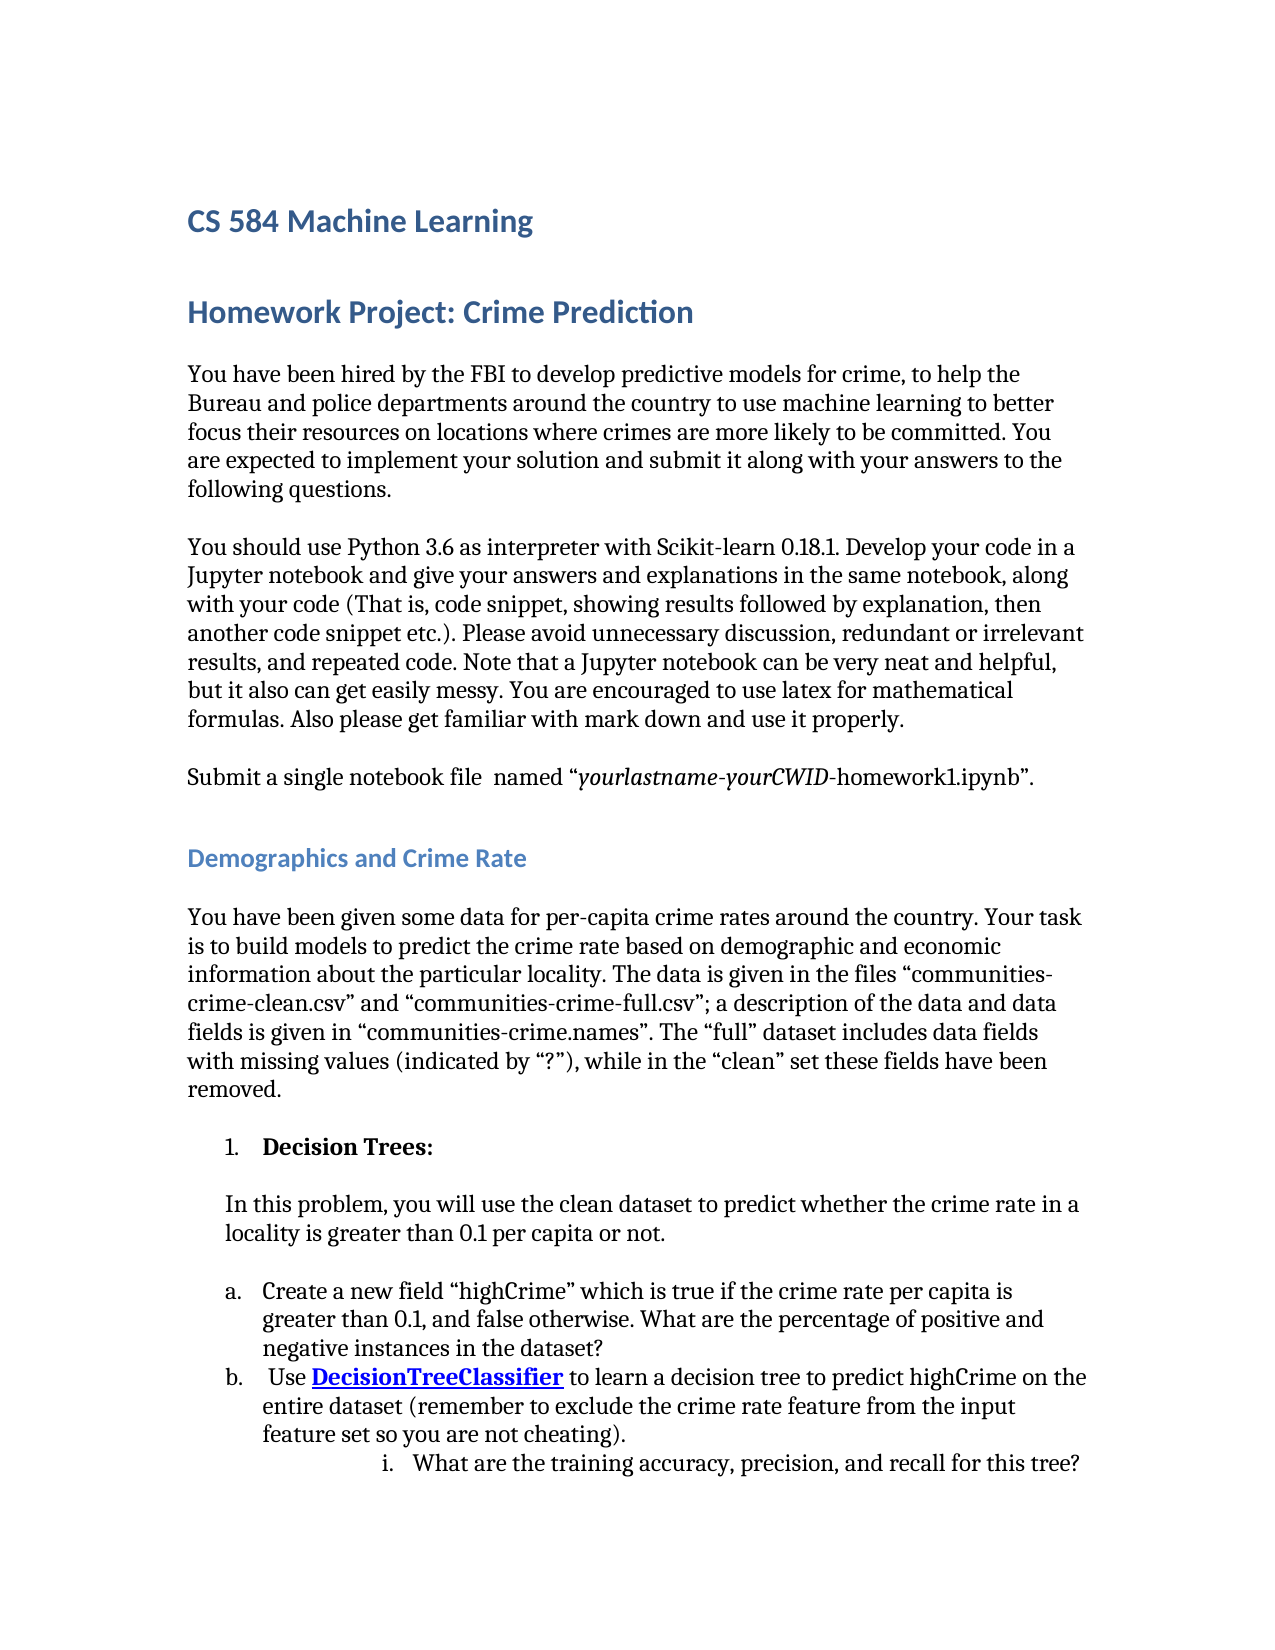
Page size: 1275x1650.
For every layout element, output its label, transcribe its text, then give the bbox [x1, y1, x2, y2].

list Create a new field “highCrime” which is true if the crime rate per capita is greater than 0.1, and false otherwise. What are the percentage of positive and negative instances in the dataset? [225, 1277, 1087, 1363]
text In this problem, you will use the clean dataset to predict whether the crime rate in a locality is greater than 0.1 per capita or not. [225, 1190, 1087, 1248]
text You have been hired by the FBI to develop predictive models for crime, to help the Bureau and police departments around the country to use machine learning to better focus their resources on locations where crimes are more likely to be committed. You are expected to implement your solution and submit it along with your answers to the following questions. [187, 360, 1087, 504]
subtitle CS 584 Machine Learning [187, 200, 1087, 241]
text You have been given some data for per-capita crime rates around the country. Your task is to build models to predict the crime rate based on demographic and economic information about the particular locality. The data is given in the files “communities-crime-clean.csv” and “communities-crime-full.csv”; a description of the data and data fields is given in “communities-crime.names”. The “full” dataset includes data fields with missing values (indicated by “?”), while in the “clean” set these fields have been removed. [187, 903, 1087, 1104]
list Use DecisionTreeClassifier to learn a decision tree to predict highCrime on the entire dataset (remember to exclude the crime rate feature from the input feature set so you are not cheating). [225, 1363, 1087, 1449]
list What are the training accuracy, precision, and recall for this tree? [394, 1449, 1087, 1478]
text You should use Python 3.6 as interpreter with Scikit-learn 0.18.1. Develop your code in a Jupyter notebook and give your answers and explanations in the same notebook, along with your code (That is, code snippet, showing results followed by explanation, then another code snippet etc.). Please avoid unnecessary discussion, redundant or irrelevant results, and repeated code. Note that a Jupyter notebook can be very neat and helpful, but it also can get easily messy. You are encouraged to use latex for mathematical formulas. Also please get familiar with mark down and use it properly. [187, 533, 1087, 734]
list Decision Trees: [225, 1133, 1087, 1162]
text Submit a single notebook file named “yourlastname-yourCWID-homework1.ipynb”. [187, 763, 1087, 791]
subtitle Homework Project: Crime Prediction [187, 291, 1087, 331]
subtitle Demographics and Crime Rate [187, 841, 1087, 874]
